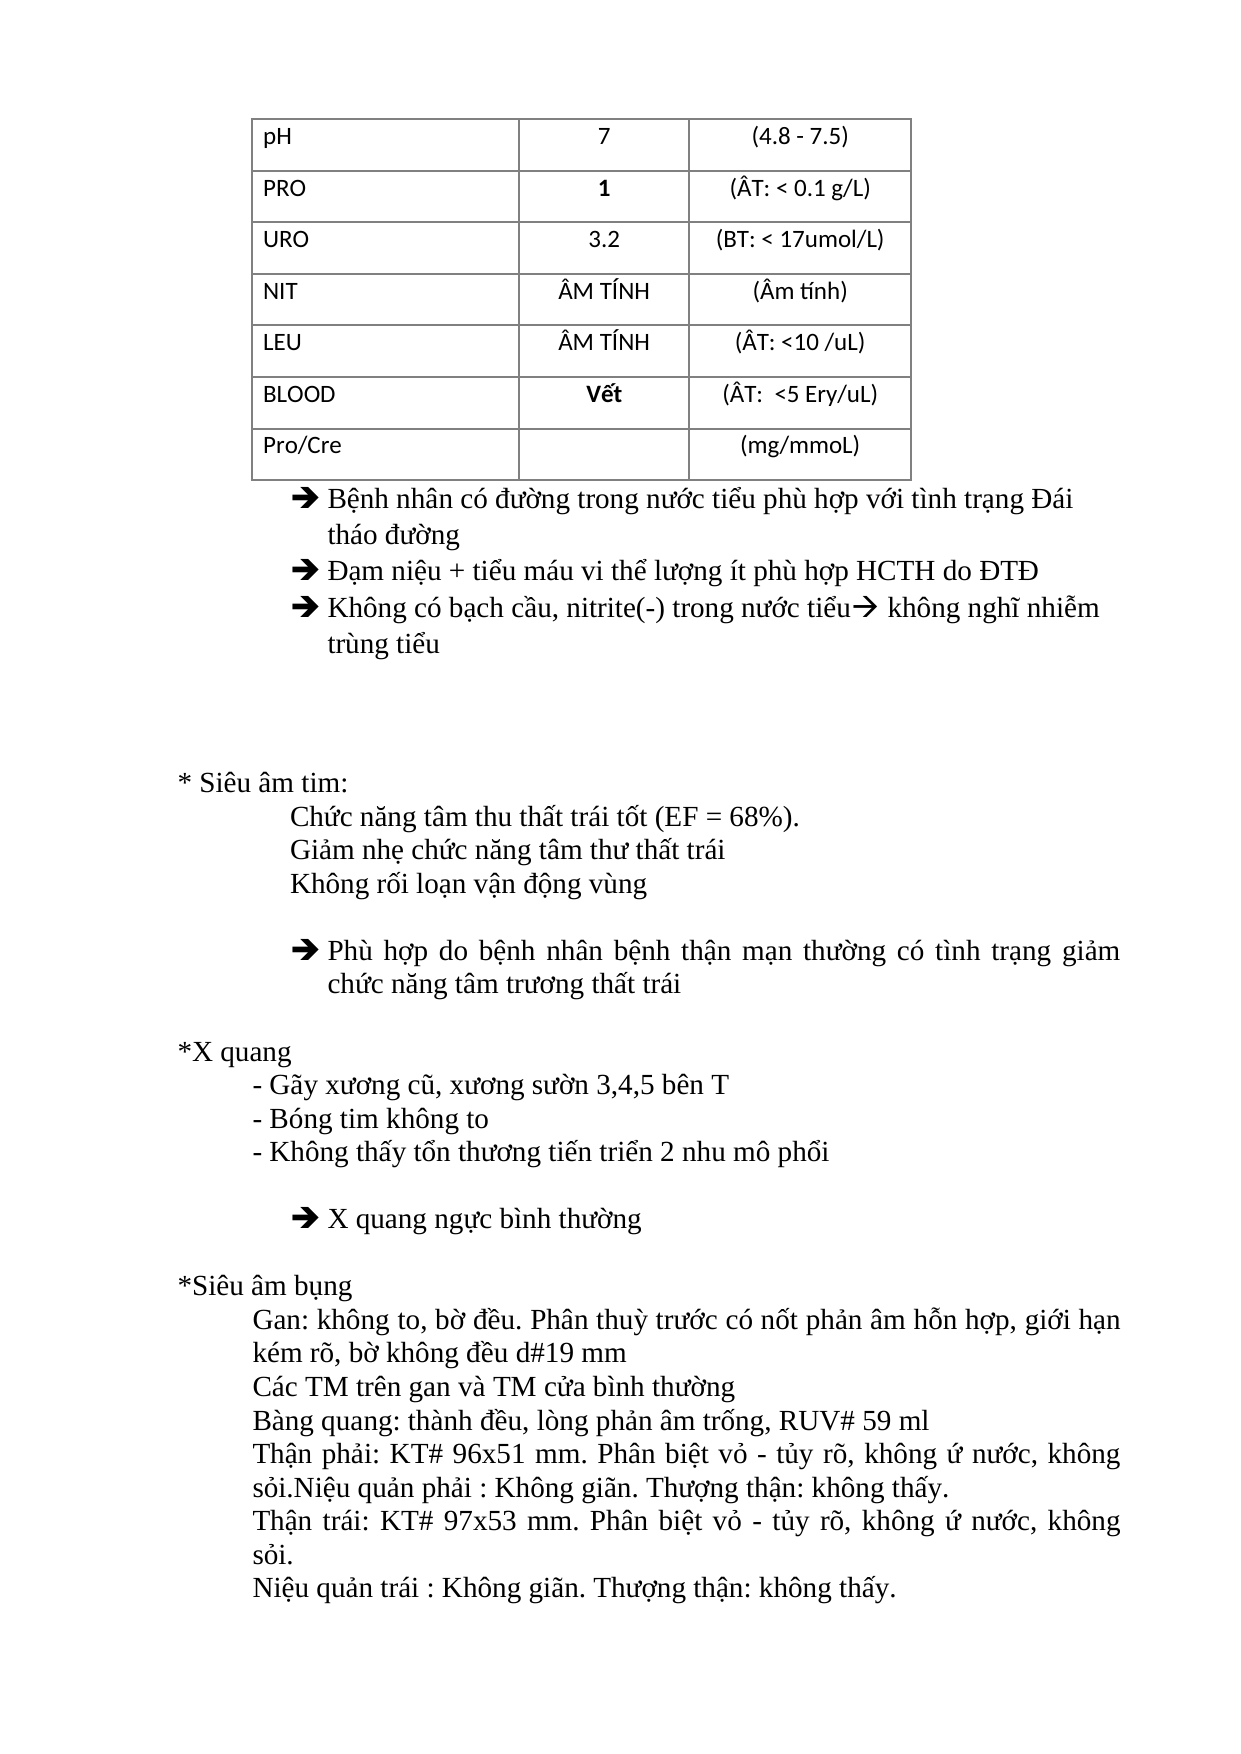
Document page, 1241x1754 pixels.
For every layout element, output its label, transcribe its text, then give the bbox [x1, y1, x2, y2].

table_cell (4.8 - 7.5) [690, 120, 910, 170]
list Phù hợp do bệnh nhân bệnh thận mạn thường có tình trạng giảm chức năng tâm trương thất trái [290, 933, 1122, 1000]
list Đạm niệu + tiểu máu vi thể lượng ít phù hợp HCTH do ĐTĐ [290, 553, 1122, 587]
text *X quang [177, 1034, 1122, 1067]
text Bàng quang: thành đều, lòng phản âm trống, RUV# 59 ml [252, 1403, 1122, 1436]
table_cell ÂM TÍNH [520, 326, 688, 376]
table_cell Pro/Cre [253, 430, 518, 479]
text Thận trái: KT# 97x53 mm. Phân biệt vỏ - tủy rõ, không ứ nước, không sỏi. [252, 1503, 1122, 1570]
table_cell Vết [520, 378, 688, 427]
table_cell (ÂT: <5 Ery/uL) [690, 378, 910, 427]
table_cell [520, 430, 688, 479]
text *Siêu âm bụng [177, 1268, 1122, 1302]
table_cell (Âm tính) [690, 275, 910, 324]
list Không có bạch cầu, nitrite(-) trong nước tiểu không nghĩ nhiễm trùng tiểu [290, 590, 1122, 659]
text - Không thấy tổn thương tiến triển 2 nhu mô phổi [252, 1134, 1122, 1168]
table_cell 7 [520, 120, 688, 170]
table_cell (BT: < 17umol/L) [690, 223, 910, 273]
list Chức năng tâm thu thất trái tốt (EF = 68%). [290, 799, 1122, 832]
table_cell PRO [253, 172, 518, 221]
text * Siêu âm tim: [177, 765, 1122, 799]
list X quang ngực bình thường [290, 1201, 1122, 1235]
text - Bóng tim không to [252, 1101, 1122, 1134]
table_cell 1 [520, 172, 688, 221]
table_cell ÂM TÍNH [520, 275, 688, 324]
list Bệnh nhân có đường trong nước tiểu phù hợp với tình trạng Đái tháo đường [290, 481, 1122, 551]
text Các TM trên gan và TM cửa bình thường [252, 1369, 1122, 1403]
table_cell 3.2 [520, 223, 688, 273]
table_cell NIT [253, 275, 518, 324]
table_cell URO [253, 223, 518, 273]
text Thận phải: KT# 96x51 mm. Phân biệt vỏ - tủy rõ, không ứ nước, không sỏi.Niệu quản phải : Không giãn. Thượng thận: không thấy. [252, 1436, 1122, 1503]
table_cell pH [253, 120, 518, 170]
table_cell LEU [253, 326, 518, 376]
list Không rối loạn vận động vùng [290, 866, 1122, 899]
table_cell BLOOD [253, 378, 518, 427]
table_cell (mg/mmoL) [690, 430, 910, 479]
text - Gãy xương cũ, xương sườn 3,4,5 bên T [252, 1067, 1122, 1101]
text Gan: không to, bờ đều. Phân thuỳ trước có nốt phản âm hỗn hợp, giới hạn kém rõ, bờ không đều d#19 mm [252, 1302, 1122, 1369]
table_cell (ÂT: < 0.1 g/L) [690, 172, 910, 221]
list Giảm nhẹ chức năng tâm thư thất trái [290, 832, 1122, 866]
table_cell (ÂT: <10 /uL) [690, 326, 910, 376]
text Niệu quản trái : Không giãn. Thượng thận: không thấy. [252, 1570, 1122, 1604]
